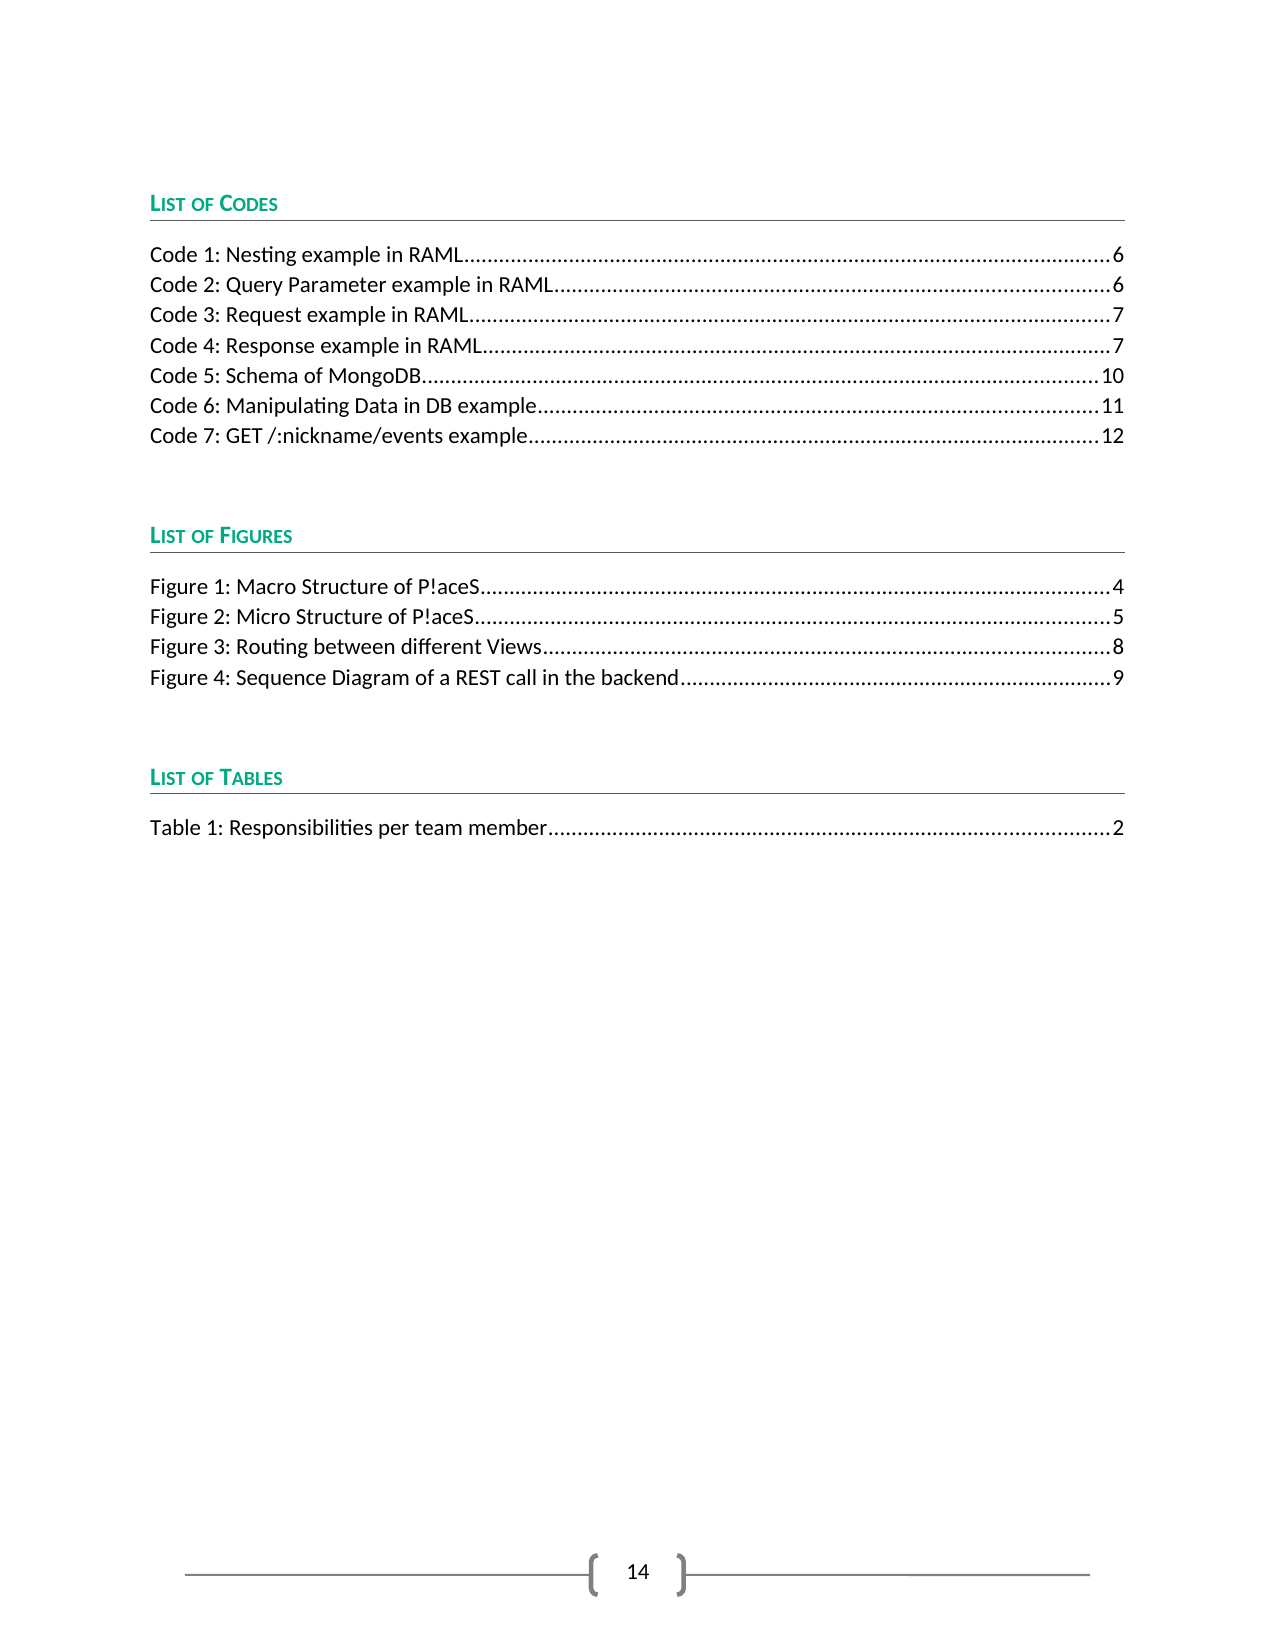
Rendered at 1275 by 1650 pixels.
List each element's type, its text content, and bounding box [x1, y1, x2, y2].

text Code 2: Query Parameter example in RAML 6 [150, 270, 1125, 298]
text Code 5: Schema of MongoDB 10 [150, 361, 1125, 389]
text Figure 4: Sequence Diagram of a REST call in the backend 9 [150, 663, 1125, 691]
text Code 4: Response example in RAML 7 [150, 331, 1125, 359]
text Code 1: Nesting example in RAML 6 [150, 240, 1125, 268]
text List of Figures [150, 519, 1125, 552]
text Code 7: GET /:nickname/events example 12 [150, 421, 1125, 449]
text List of Codes [150, 187, 1125, 220]
text Code 3: Request example in RAML 7 [150, 301, 1125, 329]
text Figure 1: Macro Structure of P!aceS 4 [150, 572, 1125, 600]
text Code 6: Manipulating Data in DB example 11 [150, 391, 1125, 419]
text Table 1: Responsibilities per team member 2 [150, 813, 1125, 841]
text List of Tables [150, 761, 1125, 793]
text Figure 3: Routing between different Views 8 [150, 632, 1125, 661]
text Figure 2: Micro Structure of P!aceS 5 [150, 602, 1125, 630]
